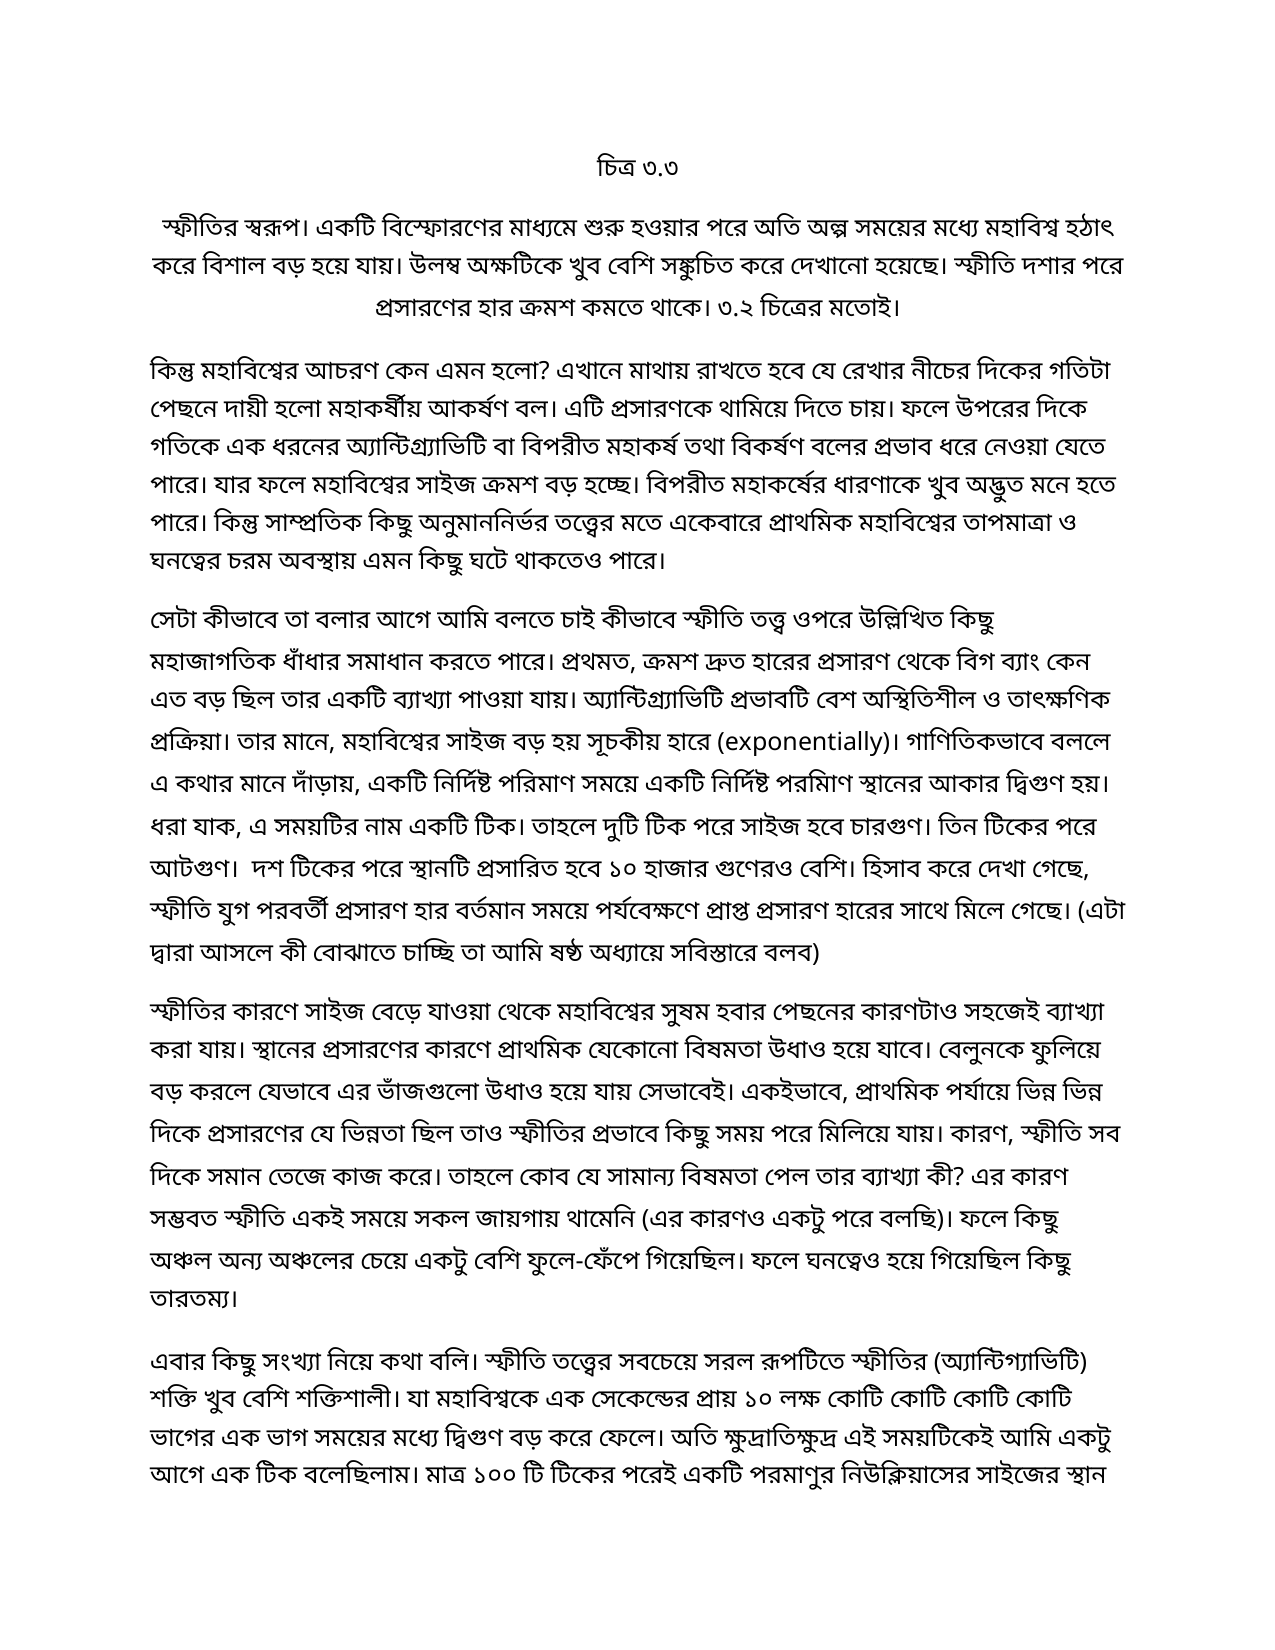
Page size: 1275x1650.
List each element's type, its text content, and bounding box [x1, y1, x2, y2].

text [150, 1343, 1125, 1494]
text কিন্তু মহাবিশ্বের আচরণ কেন এমন হলো? এখানে মাথায় রাখতে হবে যে রেখার নীচের দিকের গতিটা পেছনে দায়ী হলো মহাকর্ষীয় আকর্ষণ বল। এটি প্রসারণকে থামিয়ে দিতে চায়। ফলে উপরের দিকে গতিকে এক ধরনের অ্যান্টিগ্র্যাভিটি বা বিপরীত মহাকর্ষ তথা বিকর্ষণ বলের প্রভাব ধরে নেওয়া যেতে পারে। যার ফলে মহাবিশ্বের সাইজ ক্রমশ বড় হচ্ছে। বিপরীত মহাকর্ষের ধারণাকে খুব অদ্ভুত মনে হতে পারে। কিন্তু সাম্প্রতিক কিছু অনুমাননির্ভর তত্ত্বের মতে একেবারে প্রাথমিক মহাবিশ্বের তাপমাত্রা ও ঘনত্বের চরম অবস্থায় এমন কিছু ঘটে থাকতেও পারে। [150, 353, 1125, 580]
text স্ফীতির স্বরূপ। একটি বিস্ফোরণের মাধ্যমে শুরু হওয়ার পরে অতি অল্প সময়ের মধ্যে মহাবিশ্ব হঠাৎ করে বিশাল বড় হয়ে যায়। উলম্ব অক্ষটিকে খুব বেশি সঙ্কুচিত করে দেখানো হয়েছে। স্ফীতি দশার পরে প্রসারণের হার ক্রমশ কমতে থাকে। ৩.২ চিত্রের মতোই। [150, 213, 1125, 327]
text চিত্র ৩.৩ [657, 150, 1125, 187]
text স্ফীতির কারণে সাইজ বেড়ে যাওয়া থেকে মহাবিশ্বের সুষম হবার পেছনের কারণটাও সহজেই ব্যাখ্যা করা যায়। স্থানের প্রসারণের কারণে প্রাথমিক যেকোনো বিষমতা উধাও হয়ে যাবে। বেলুনকে ফুলিয়ে বড় করলে যেভাবে এর ভাঁজগুলো উধাও হয়ে যায় সেভাবেই। একইভাবে, প্রাথমিক পর্যায়ে ভিন্ন ভিন্ন দিকে প্রসারণের যে ভিন্নতা ছিল তাও স্ফীতির প্রভাবে কিছু সময় পরে মিলিয়ে যায়। কারণ, স্ফীতি সব দিকে সমান তেজে কাজ করে। তাহলে কোব যে সামান্য বিষমতা পেল তার ব্যাখ্যা কী? এর কারণ সম্ভবত স্ফীতি একই সময়ে সকল জায়গায় থামেনি (এর কারণও একটু পরে বলছি)। ফলে কিছু অঞ্চল অন্য অঞ্চলের চেয়ে একটু বেশি ফুলে-ফেঁপে গিয়েছিল। ফলে ঘনত্বেও হয়ে গিয়েছিল কিছু তারতম্য। [150, 998, 1125, 1317]
text সেটা কীভাবে তা বলার আগে আমি বলতে চাই কীভাবে স্ফীতি তত্ত্ব ওপরে উল্লিখিত কিছু মহাজাগতিক ধাঁধার সমাধান করতে পারে। প্রথমত, ক্রমশ দ্রুত হারের প্রসারণ থেকে বিগ ব্যাং কেন এত বড় ছিল তার একটি ব্যাখ্যা পাওয়া যায়। অ্যান্টিগ্র্যাভিটি প্রভাবটি বেশ অস্থিতিশীল ও তাৎক্ষণিক প্রক্রিয়া। তার মানে, মহাবিশ্বের সাইজ বড় হয় সূচকীয় হারে (exponentially)। গাণিতিকভাবে বললে এ কথার মানে দাঁড়ায়, একটি নির্দিষ্ট পরিমাণ সময়ে একটি নির্দিষ্ট পরমািণ স্থানের আকার দ্বিগুণ হয়। ধরা যাক, এ সময়টির নাম একটি টিক। তাহলে দুটি টিক পরে সাইজ হবে চারগুণ। তিন টিকের পরে আটগুণ। দশ টিকের পরে স্থানটি প্রসারিত হবে ১০ হাজার গুণেরও বেশি। হিসাব করে দেখা গেছে, স্ফীতি যুগ পরবর্তী প্রসারণ হার বর্তমান সময়ে পর্যবেক্ষণে প্রাপ্ত প্রসারণ হারের সাথে মিলে গেছে। (এটা দ্বারা আসলে কী বোঝাতে চাচ্ছি তা আমি ষষ্ঠ অধ্যায়ে সবিস্তারে বলব) [150, 606, 1125, 896]
text চিত্র ৩.৩ [150, 150, 657, 187]
